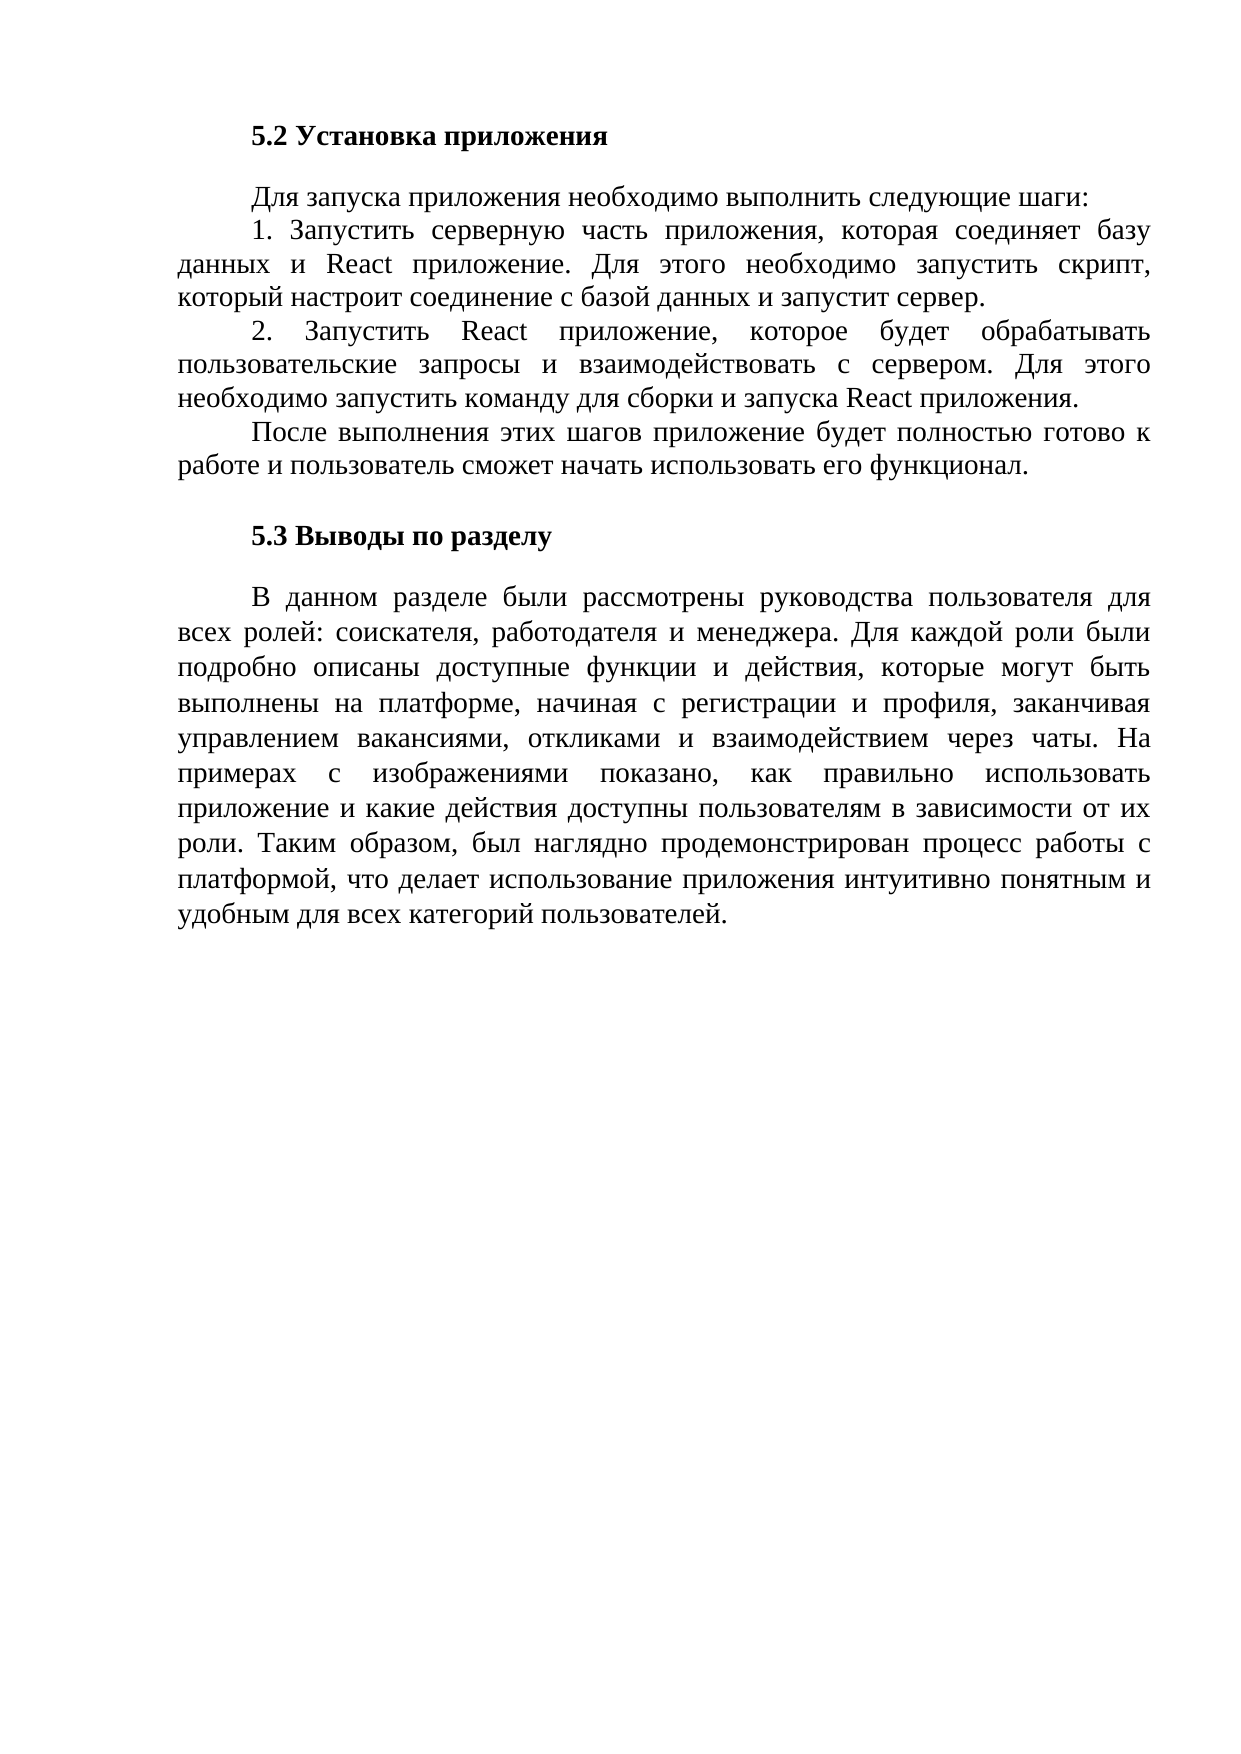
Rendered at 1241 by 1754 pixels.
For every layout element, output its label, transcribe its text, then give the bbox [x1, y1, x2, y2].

subtitle 5.3 Выводы по разделу [177, 518, 1152, 552]
subtitle 5.2 Установка приложения [177, 118, 1152, 152]
text Для запуска приложения необходимо выполнить следующие шаги: [177, 179, 1152, 212]
text 1. Запустить серверную часть приложения, которая соединяет базу данных и React приложение. Для этого необходимо запустить скрипт, который настроит соединение с базой данных и запустит сервер. [177, 212, 1152, 313]
text После выполнения этих шагов приложение будет полностью готово к работе и пользователь сможет начать использовать его функционал. [177, 414, 1152, 481]
text 2. Запустить React приложение, которое будет обрабатывать пользовательские запросы и взаимодействовать с сервером. Для этого необходимо запустить команду для сборки и запуска React приложения. [177, 313, 1152, 414]
text В данном разделе были рассмотрены руководства пользователя для всех ролей: соискателя, работодателя и менеджера. Для каждой роли были подробно описаны доступные функции и действия, которые могут быть выполнены на платформе, начиная с регистрации и профиля, заканчивая управлением вакансиями, откликами и взаимодействием через чаты. На примерах с изображениями показано, как правильно использовать приложение и какие действия доступны пользователям в зависимости от их роли. Таким образом, был наглядно продемонстрирован процесс работы с платформой, что делает использование приложения интуитивно понятным и удобным для всех категорий пользователей. [177, 579, 1152, 929]
